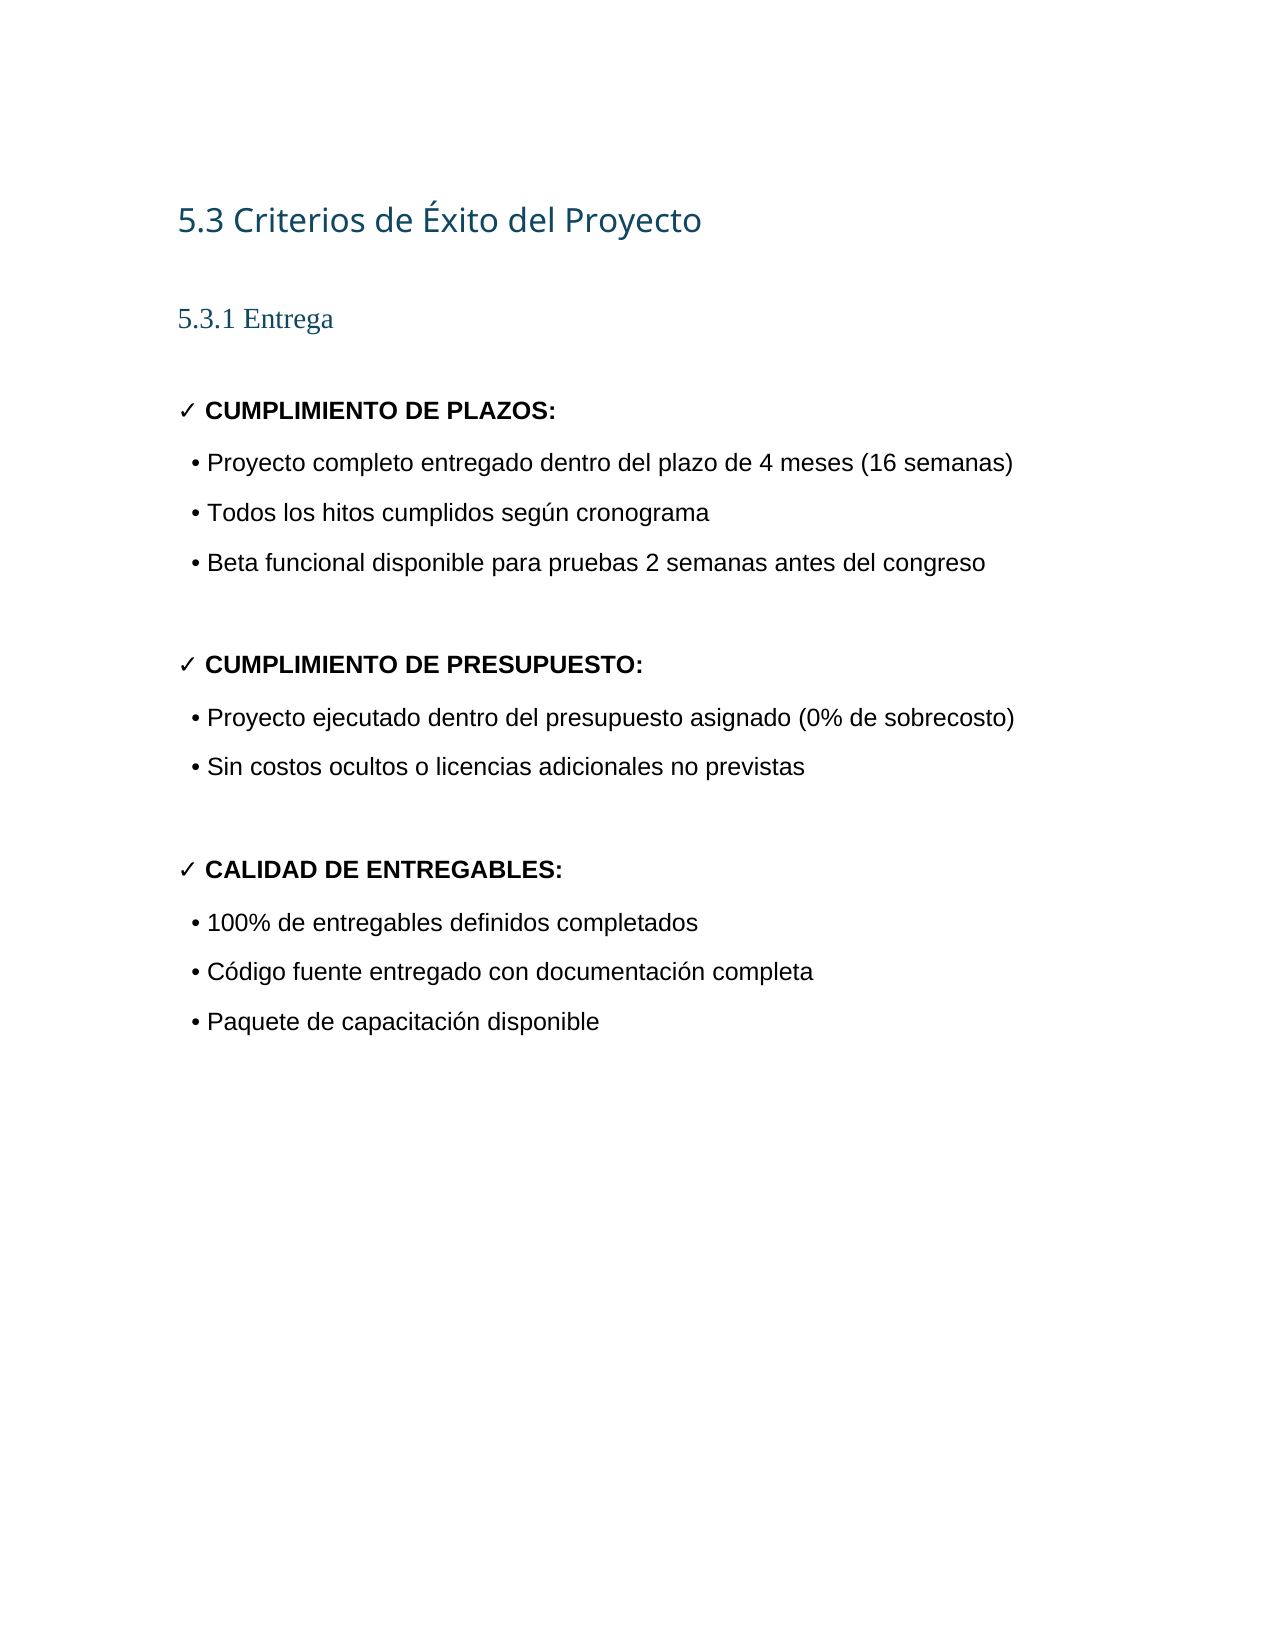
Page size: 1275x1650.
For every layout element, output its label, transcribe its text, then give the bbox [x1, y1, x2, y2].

text • Proyecto completo entregado dentro del plazo de 4 meses (16 semanas) [177, 448, 1098, 477]
text • Paquete de capacitación disponible [177, 1007, 1098, 1036]
text ✓ CALIDAD DE ENTREGABLES: [177, 852, 1098, 886]
subtitle 5.3 Criterios de Éxito del Proyecto [177, 197, 1098, 243]
text ✓ CUMPLIMIENTO DE PRESUPUESTO: [177, 647, 1098, 681]
text • Proyecto ejecutado dentro del presupuesto asignado (0% de sobrecosto) [177, 703, 1098, 731]
subtitle 5.3.1 Entrega [177, 301, 1098, 334]
text • Todos los hitos cumplidos según cronograma [177, 498, 1098, 527]
text • 100% de entregables definidos completados [177, 908, 1098, 936]
text • Sin costos ocultos o licencias adicionales no previstas [177, 752, 1098, 781]
text • Beta funcional disponible para pruebas 2 semanas antes del congreso [177, 547, 1098, 576]
text • Código fuente entregado con documentación completa [177, 957, 1098, 986]
text ✓ CUMPLIMIENTO DE PLAZOS: [177, 392, 1098, 426]
